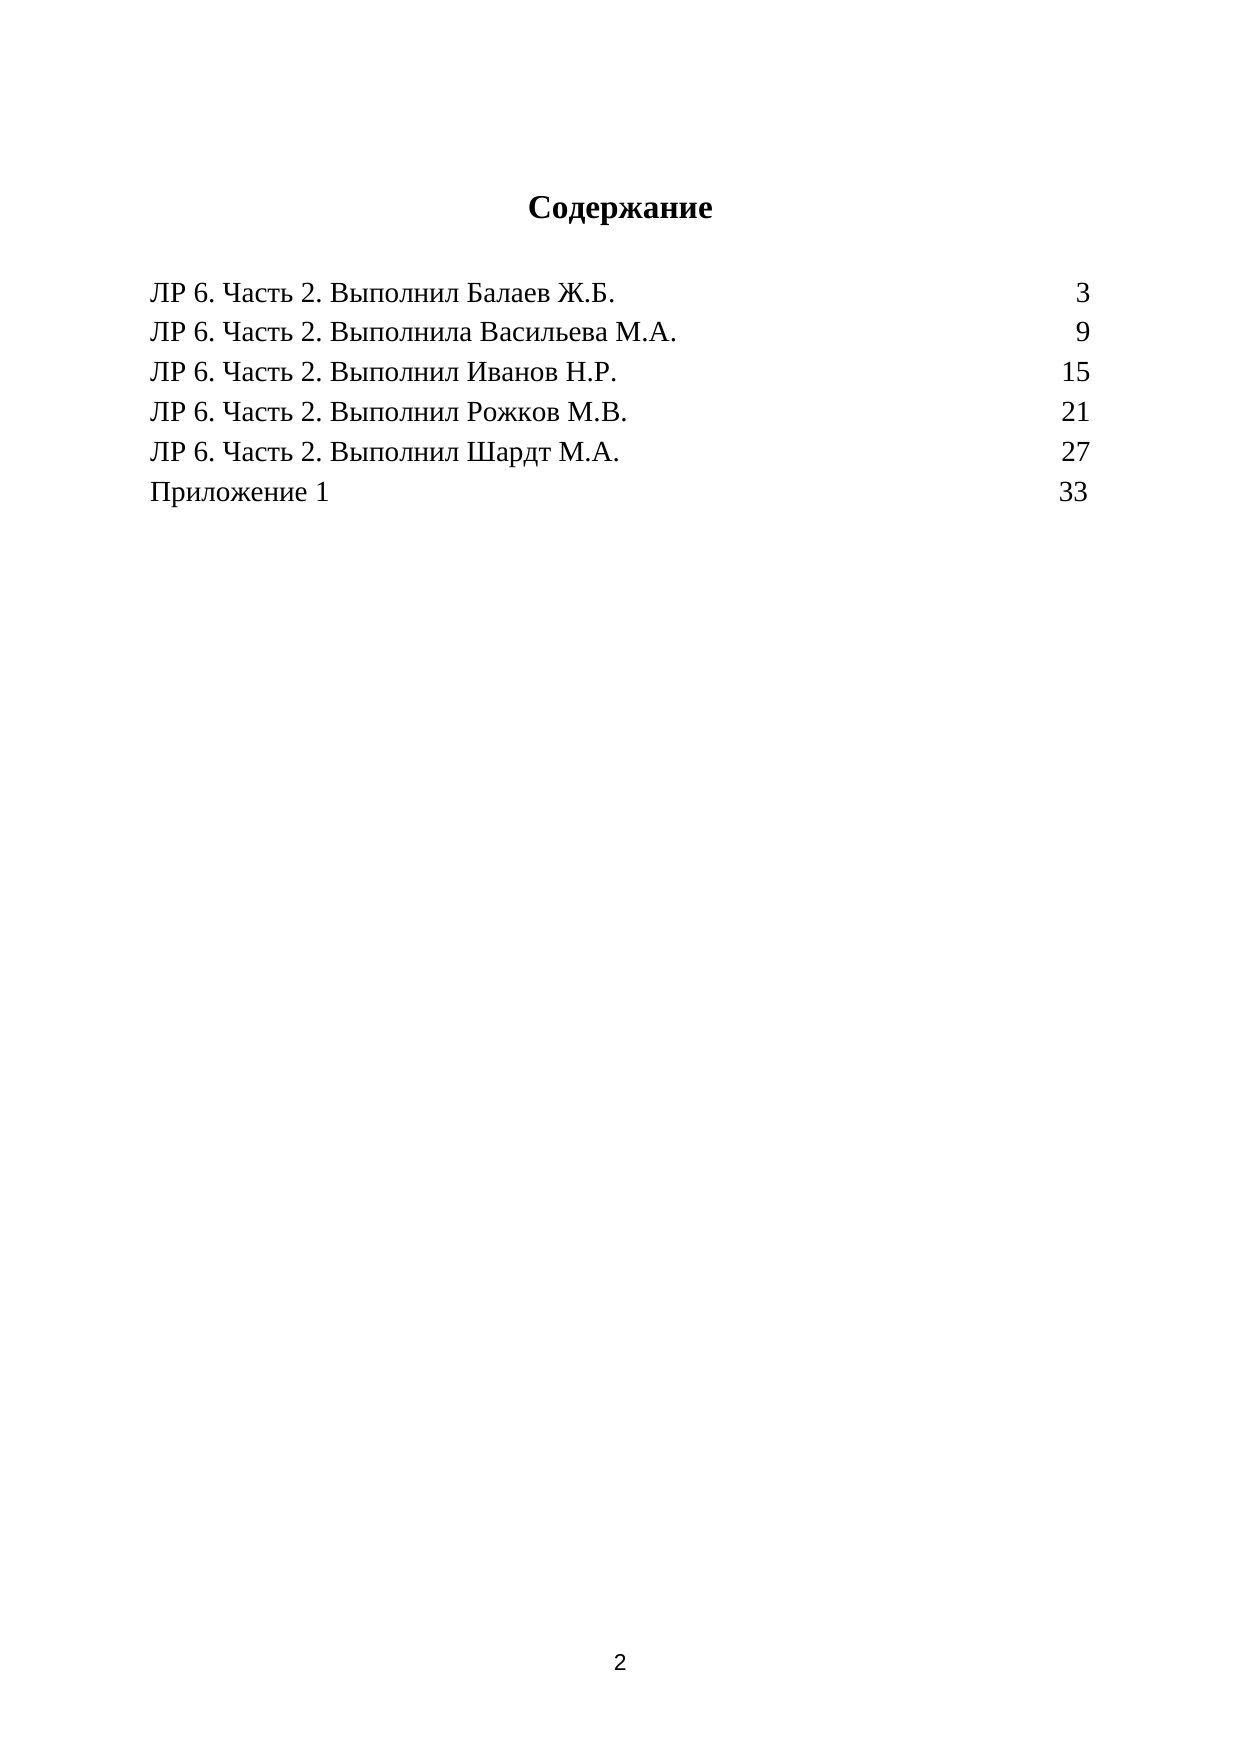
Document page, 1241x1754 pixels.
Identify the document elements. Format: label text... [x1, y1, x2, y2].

subtitle Содержание [150, 187, 1090, 226]
